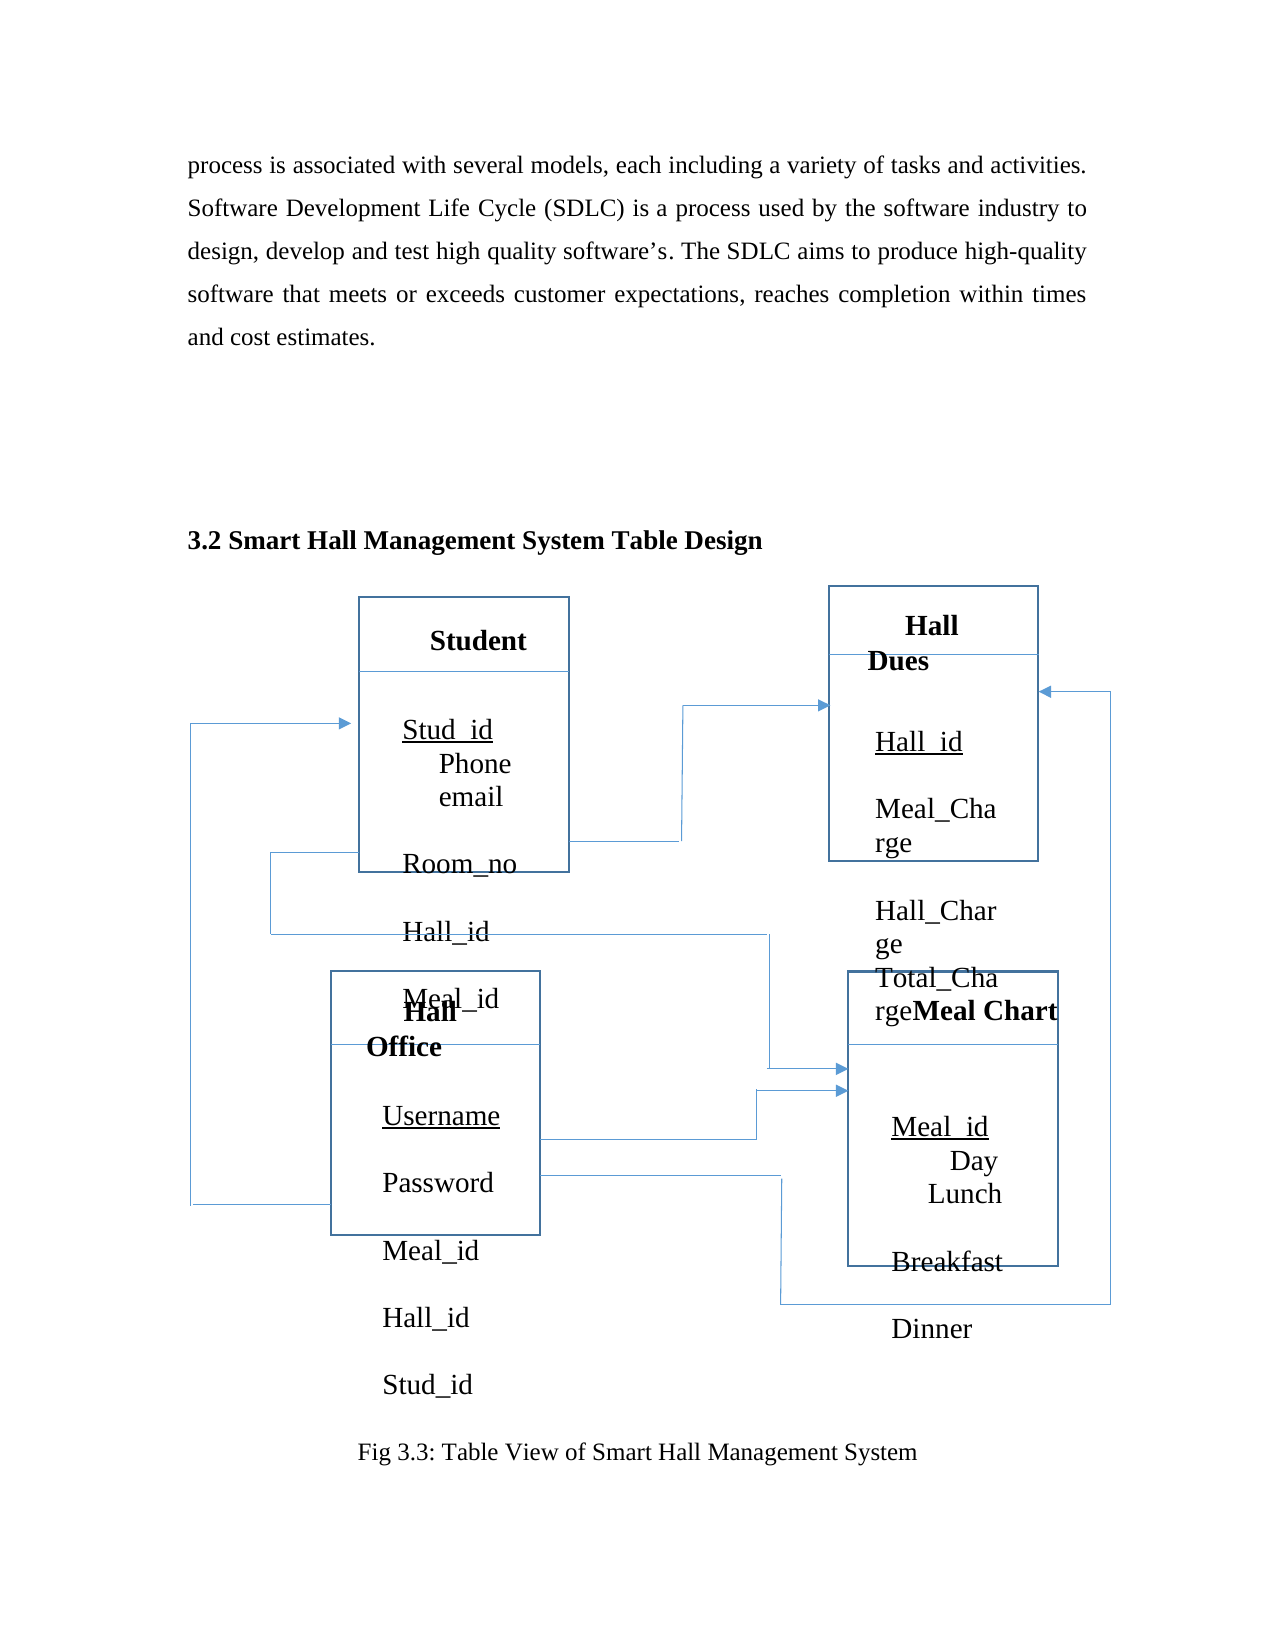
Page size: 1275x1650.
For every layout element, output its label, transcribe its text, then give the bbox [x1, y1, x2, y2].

text Fig 3.3: Table View of Smart Hall Management System [187, 1437, 1087, 1466]
text 3.2 Smart Hall Management System Table Design [187, 524, 1087, 555]
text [187, 150, 1087, 351]
